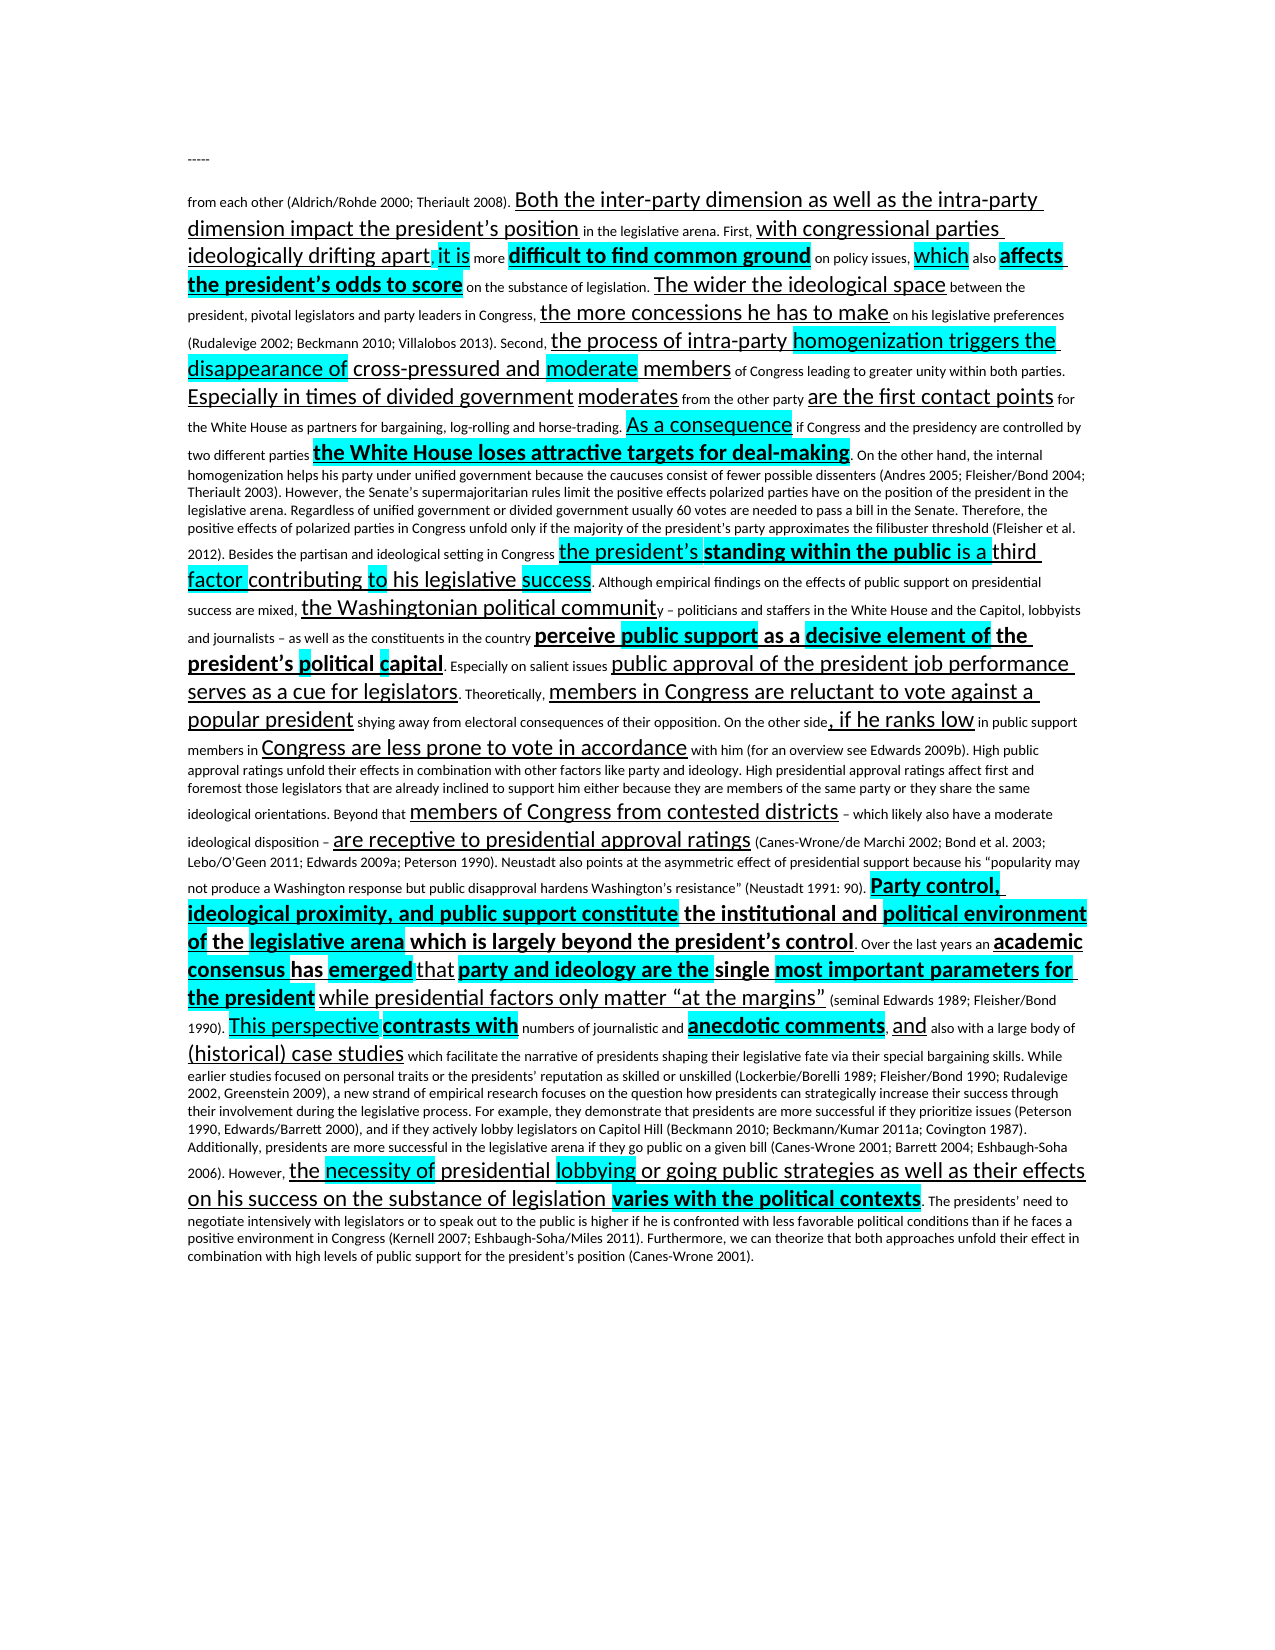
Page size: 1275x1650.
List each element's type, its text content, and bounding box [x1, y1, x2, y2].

text from each other (Aldrich/Rohde 2000; Theriault 2008). Both the inter-party dimension as well as the intra-party dimension impact the president’s position in the legislative arena. First, with congressional parties ideologically drifting apart, it is more difficult to find common ground on policy issues, which also affects the president’s odds to score on the substance of legislation. The wider the ideological space between the president, pivotal legislators and party leaders in Congress, the more concessions he has to make on his legislative preferences (Rudalevige 2002; Beckmann 2010; Villalobos 2013). Second, the process of intra-party homogenization triggers the disappearance of cross-pressured and moderate members of Congress leading to greater unity within both parties. Especially in times of divided government moderates from the other party are the first contact points for the White House as partners for bargaining, log-rolling and horse-trading. As a consequence if Congress and the presidency are controlled by two different parties the White House loses attractive targets for deal-making. On the other hand, the internal homogenization helps his party under unified government because the caucuses consist of fewer possible dissenters (Andres 2005; Fleisher/Bond 2004; Theriault 2003). However, the Senate’s supermajoritarian rules limit the positive effects polarized parties have on the position of the president in the legislative arena. Regardless of unified government or divided government usually 60 votes are needed to pass a bill in the Senate. Therefore, the positive effects of polarized parties in Congress unfold only if the majority of the president’s party approximates the filibuster threshold (Fleisher et al. 2012). Besides the partisan and ideological setting in Congress the president’s standing within the public is a third factor contributing to his legislative success. Although empirical findings on the effects of public support on presidential success are mixed, the Washingtonian political community – politicians and staffers in the White House and the Capitol, lobbyists and journalists – as well as the constituents in the country perceive public support as a decisive element of the president’s political capital. Especially on salient issues public approval of the president job performance serves as a cue for legislators. Theoretically, members in Congress are reluctant to vote against a popular president shying away from electoral consequences of their opposition. On the other side, if he ranks low in public support members in Congress are less prone to vote in accordance with him (for an overview see Edwards 2009b). High public approval ratings unfold their effects in combination with other factors like party and ideology. High presidential approval ratings affect first and foremost those legislators that are already inclined to support him either because they are members of the same party or they share the same ideological orientations. Beyond that members of Congress from contested districts – which likely also have a moderate ideological disposition – are receptive to presidential approval ratings (Canes-Wrone/de Marchi 2002; Bond et al. 2003; Lebo/O’Geen 2011; Edwards 2009a; Peterson 1990). Neustadt also points at the asymmetric effect of presidential support because his “popularity may not produce a Washington response but public disapproval hardens Washington’s resistance” (Neustadt 1991: 90). Party control, ideological proximity, and public support constitute the institutional and political environment of the legislative arena which is largely beyond the president’s control. Over the last years an academic consensus has emerged that party and ideology are the single most important parameters for the president while presidential factors only matter “at the margins” (seminal Edwards 1989; Fleisher/Bond 1990). This perspective contrasts with numbers of journalistic and anecdotic comments, and also with a large body of (historical) case studies which facilitate the narrative of presidents shaping their legislative fate via their special bargaining skills. While earlier studies focused on personal traits or the presidents’ reputation as skilled or unskilled (Lockerbie/Borelli 1989; Fleisher/Bond 1990; Rudalevige 2002, Greenstein 2009), a new strand of empirical research focuses on the question how presidents can strategically increase their success through their involvement during the legislative process. For example, they demonstrate that presidents are more successful if they prioritize issues (Peterson 1990, Edwards/Barrett 2000), and if they actively lobby legislators on Capitol Hill (Beckmann 2010; Beckmann/Kumar 2011a; Covington 1987). Additionally, presidents are more successful in the legislative arena if they go public on a given bill (Canes-Wrone 2001; Barrett 2004; Eshbaugh-Soha 2006). However, the necessity of presidential lobbying or going public strategies as well as their effects on his success on the substance of legislation varies with the political contexts. The presidents’ need to negotiate intensively with legislators or to speak out to the public is higher if he is confronted with less favorable political conditions than if he faces a positive environment in Congress (Kernell 2007; Eshbaugh-Soha/Miles 2011). Furthermore, we can theorize that both approaches unfold their effect in combination with high levels of public support for the president’s position (Canes-Wrone 2001). [187, 186, 1087, 923]
text ----- [187, 150, 1087, 168]
